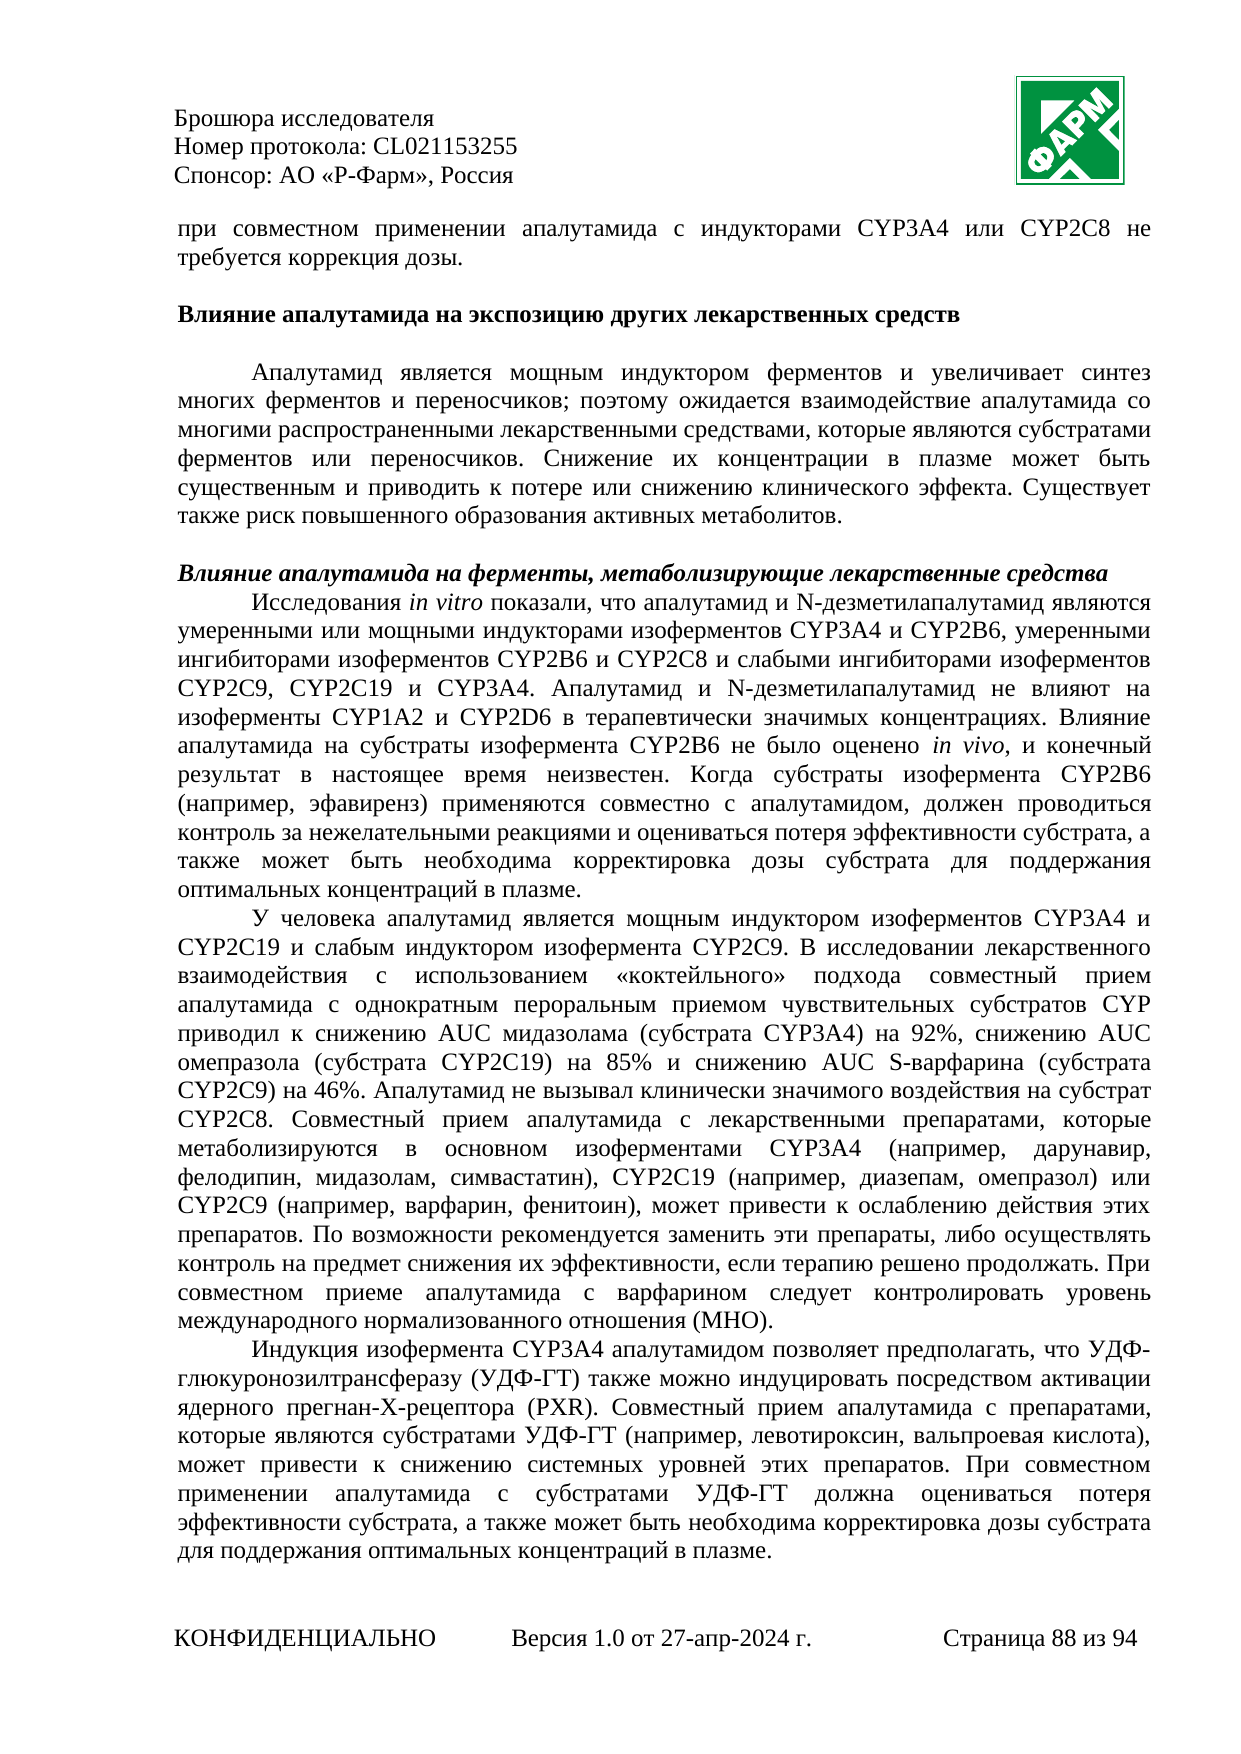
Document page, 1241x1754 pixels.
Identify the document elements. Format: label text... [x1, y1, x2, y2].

text Исследования in vitro показали, что апалутамид и N-дезметилапалутамид являются умеренными или мощными индукторами изоферментов CYP3A4 и CYP2B6, умеренными ингибиторами изоферментов CYP2B6 и CYP2C8 и слабыми ингибиторами изоферментов CYP2C9, CYP2C19 и CYP3A4. Апалутамид и N-дезметилапалутамид не влияют на изоферменты CYP1A2 и CYP2D6 в терапевтически значимых концентрациях. Влияние апалутамида на субстраты изофермента CYP2B6 не было оценено in vivo, и конечный результат в настоящее время неизвестен. Когда субстраты изофермента CYP2B6 (например, эфавиренз) применяются совместно с апалутамидом, должен проводиться контроль за нежелательными реакциями и оцениваться потеря эффективности субстрата, а также может быть необходима корректировка дозы субстрата для поддержания оптимальных концентраций в плазме. [177, 587, 1152, 903]
text Влияние апалутамида на экспозицию других лекарственных средств [177, 299, 1152, 328]
text Влияние апалутамида на ферменты, метаболизирующие лекарственные средства [177, 558, 1152, 587]
text У человека апалутамид является мощным индуктором изоферментов CYP3A4 и CYP2C19 и слабым индуктором изофермента CYP2C9. В исследовании лекарственного взаимодействия с использованием «коктейльного» подхода совместный прием апалутамида с однократным пероральным приемом чувствительных субстратов CYP приводил к снижению AUC мидазолама (субстрата CYP3A4) на 92%, снижению AUC омепразола (субстрата CYP2C19) на 85% и снижению AUC S-варфарина (субстрата CYP2C9) на 46%. Апалутамид не вызывал клинически значимого воздействия на субстрат CYP2C8. Совместный прием апалутамида с лекарственными препаратами, которые метаболизируются в основном изоферментами CYP3A4 (например, дарунавир, фелодипин, мидазолам, симвастатин), CYP2C19 (например, диазепам, омепразол) или CYP2C9 (например, варфарин, фенитоин), может привести к ослаблению действия этих препаратов. По возможности рекомендуется заменить эти препараты, либо осуществлять контроль на предмет снижения их эффективности, если терапию решено продолжать. При совместном приеме апалутамида с варфарином следует контролировать уровень международного нормализованного отношения (МНО). [177, 903, 1152, 1334]
text Индукция изофермента CYP3A4 апалутамидом позволяет предполагать, что УДФ-глюкуронозилтрансферазу (УДФ-ГТ) также можно индуцировать посредством активации ядерного прегнан-Х-рецептора (PXR). Совместный прием апалутамида с препаратами, которые являются субстратами УДФ-ГТ (например, левотироксин, вальпроевая кислота), может привести к снижению системных уровней этих препаратов. При совместном применении апалутамида с субстратами УДФ-ГТ должна оцениваться потеря эффективности субстрата, а также может быть необходима корректировка дозы субстрата для поддержания оптимальных концентраций в плазме. [177, 1334, 1152, 1564]
text Апалутамид является мощным индуктором ферментов и увеличивает синтез многих ферментов и переносчиков; поэтому ожидается взаимодействие апалутамида со многими распространенными лекарственными средствами, которые являются субстратами ферментов или переносчиков. Снижение их концентрации в плазме может быть существенным и приводить к потере или снижению клинического эффекта. Существует также риск повышенного образования активных метаболитов. [177, 357, 1152, 529]
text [177, 213, 1152, 270]
